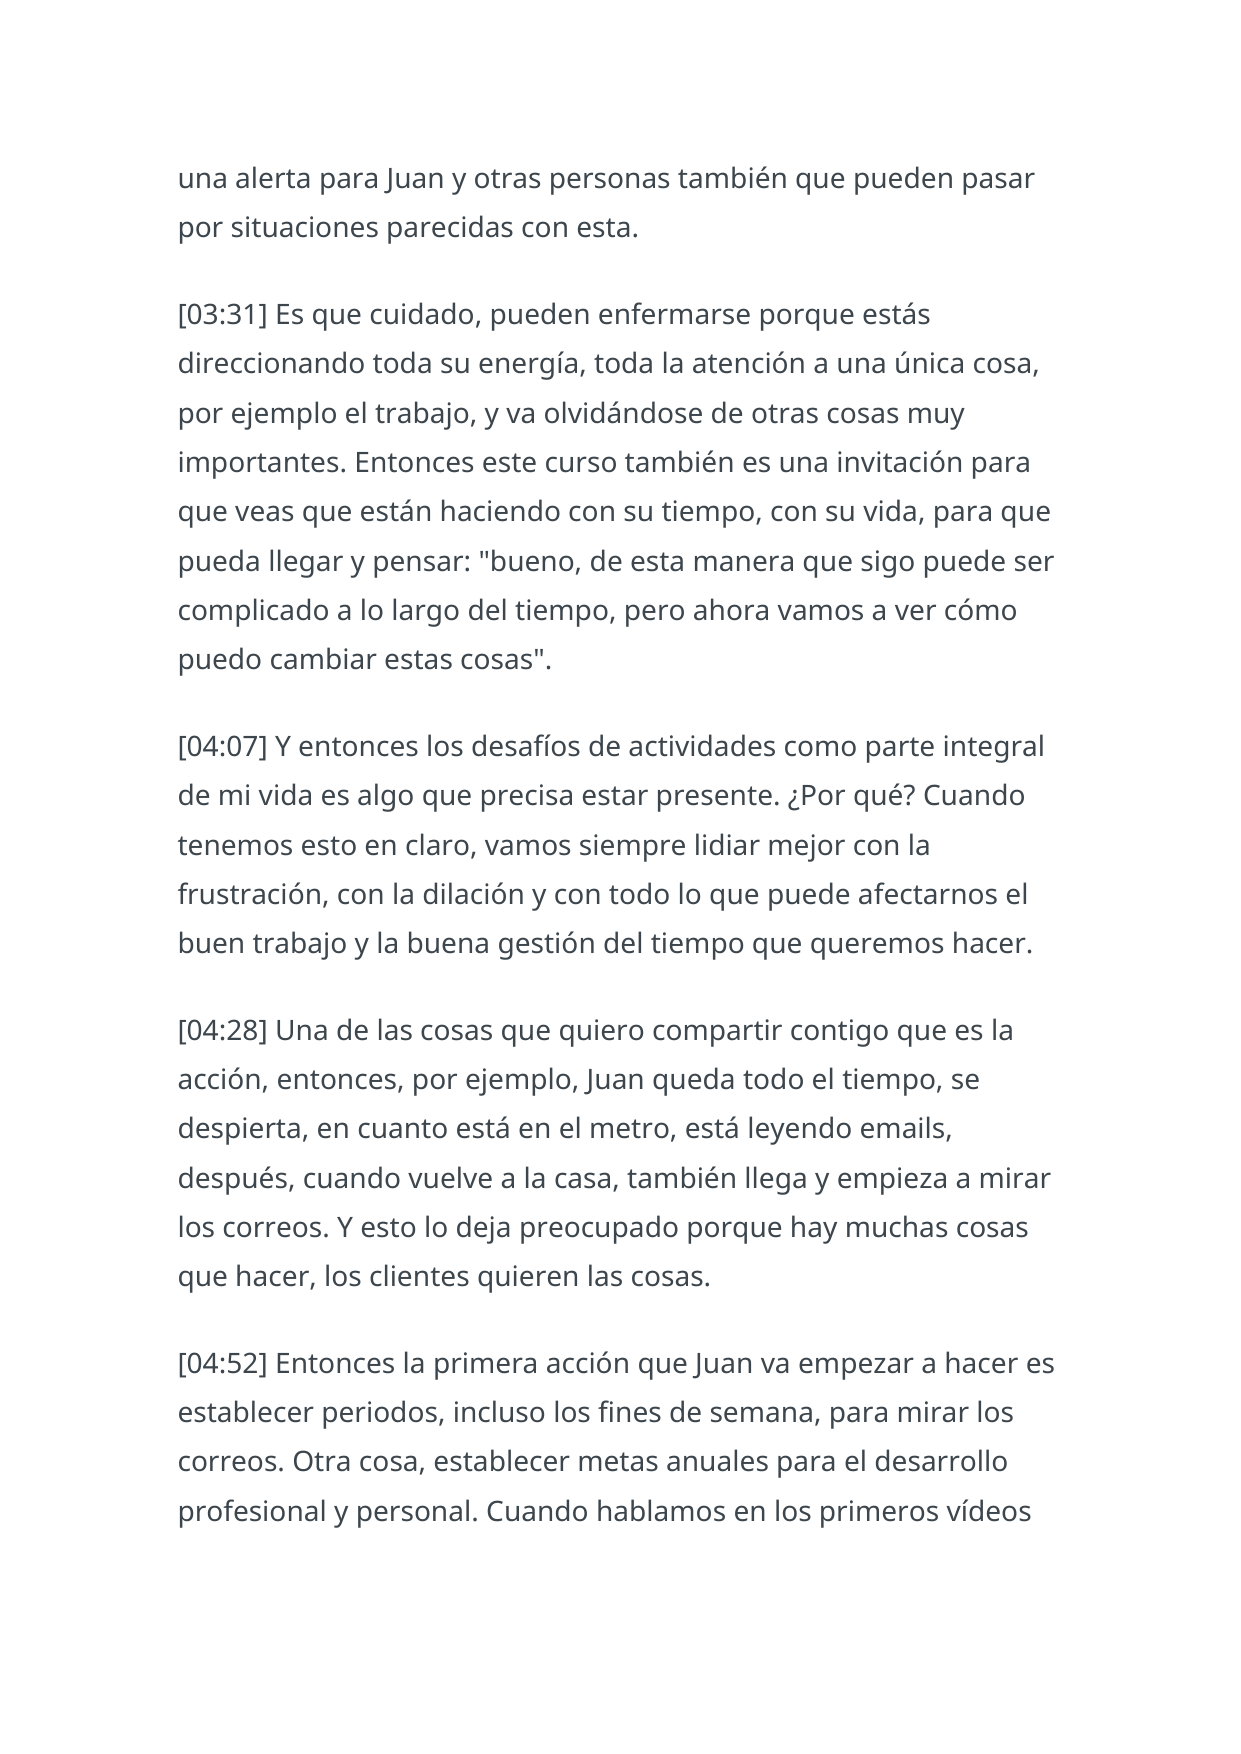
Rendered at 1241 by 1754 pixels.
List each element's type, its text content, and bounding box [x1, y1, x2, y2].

text [04:07] Y entonces los desafíos de actividades como parte integral de mi vida es algo que precisa estar presente. ¿Por qué? Cuando tenemos esto en claro, vamos siempre lidiar mejor con la frustración, con la dilación y con todo lo que puede afectarnos el buen trabajo y la buena gestión del tiempo que queremos hacer. [177, 715, 1063, 962]
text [177, 148, 1063, 246]
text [177, 1332, 1063, 1529]
text [04:28] Una de las cosas que quiero compartir contigo que es la acción, entonces, por ejemplo, Juan queda todo el tiempo, se despierta, en cuanto está en el metro, está leyendo emails, después, cuando vuelve a la casa, también llega y empieza a mirar los correos. Y esto lo deja preocupado porque hay muchas cosas que hacer, los clientes quieren las cosas. [177, 999, 1063, 1295]
text [03:31] Es que cuidado, pueden enfermarse porque estás direccionando toda su energía, toda la atención a una única cosa, por ejemplo el trabajo, y va olvidándose de otras cosas muy importantes. Entonces este curso también es una invitación para que veas que están haciendo con su tiempo, con su vida, para que pueda llegar y pensar: "bueno, de esta manera que sigo puede ser complicado a lo largo del tiempo, pero ahora vamos a ver cómo puedo cambiar estas cosas". [177, 284, 1063, 678]
